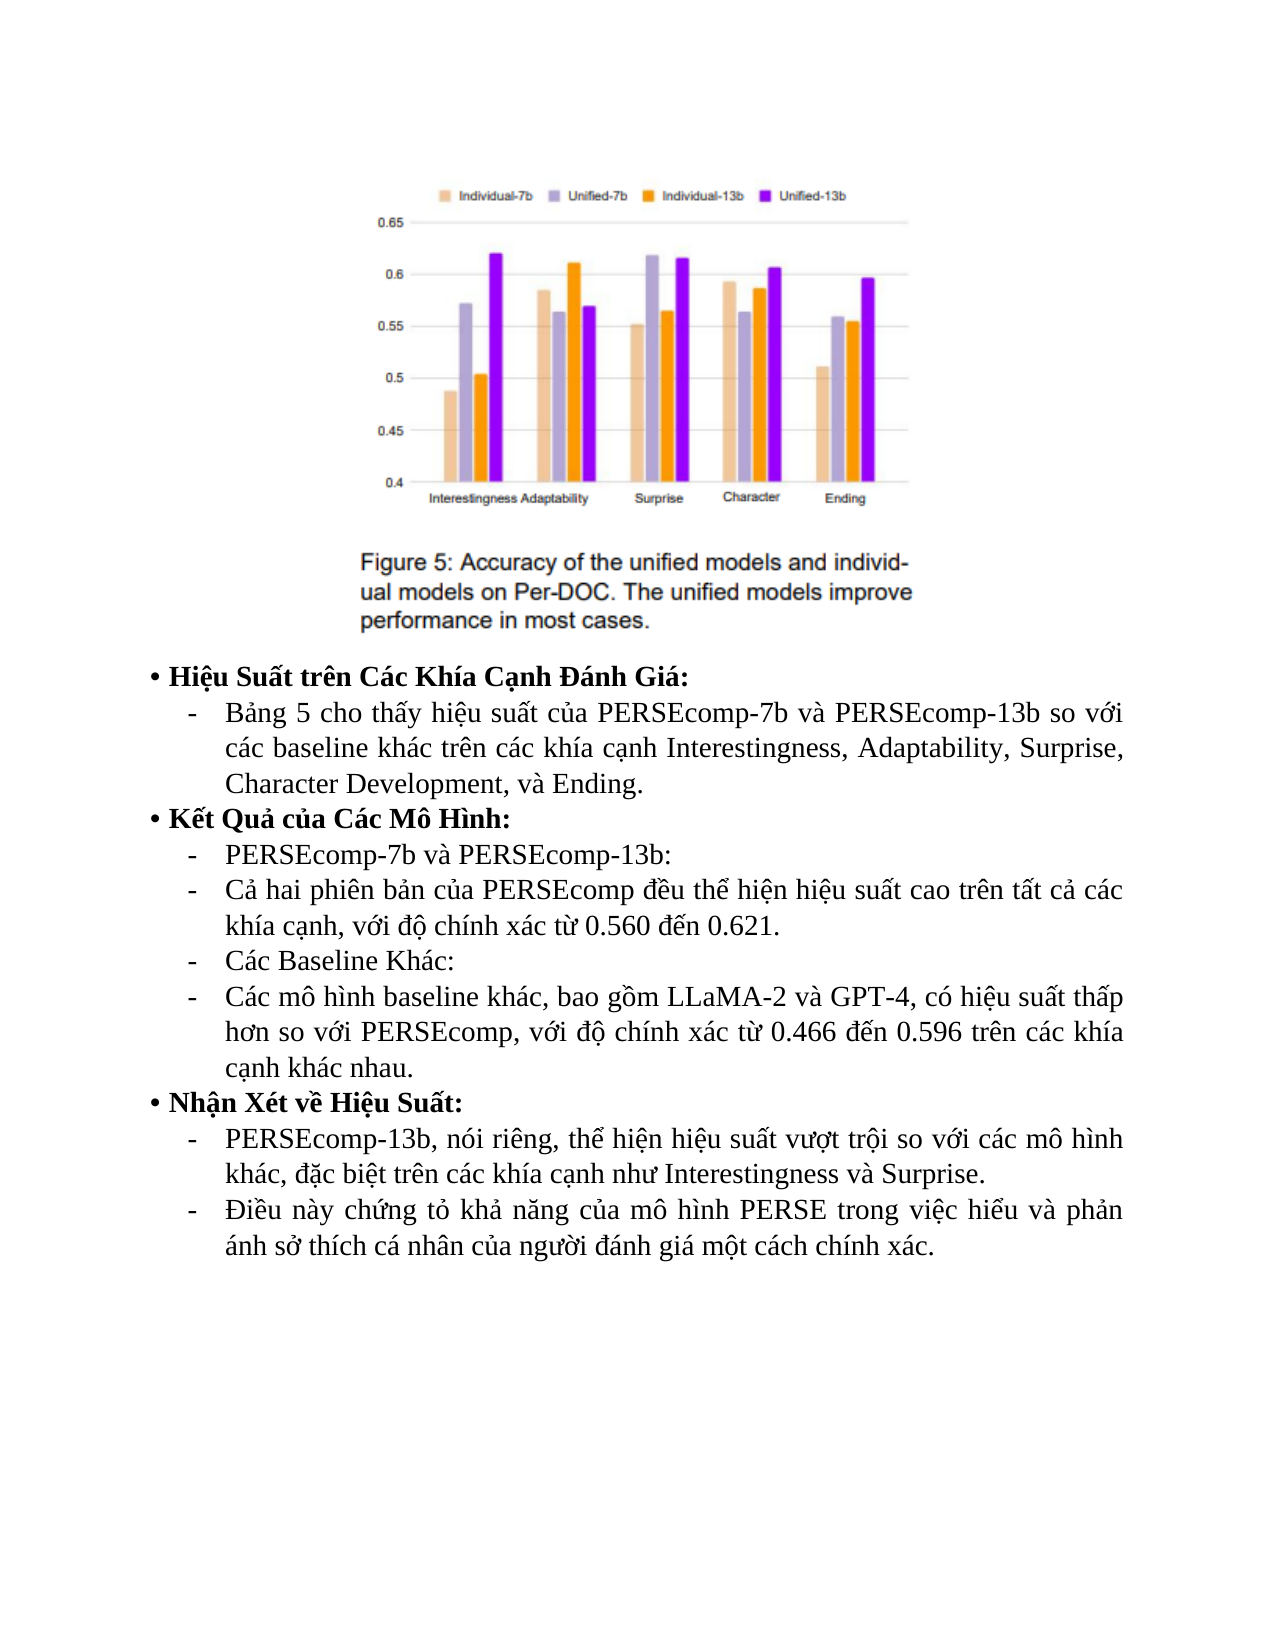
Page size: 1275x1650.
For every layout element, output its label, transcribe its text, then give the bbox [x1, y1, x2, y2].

picture [349, 150, 926, 641]
list Bảng 5 cho thấy hiệu suất của PERSEcomp-7b và PERSEcomp-13b so với các baseline khác trên các khía cạnh Interestingness, Adaptability, Surprise, Character Development, và Ending. [187, 695, 1125, 799]
list Hiệu Suất trên Các Khía Cạnh Đánh Giá: [150, 659, 1125, 693]
list Nhận Xét về Hiệu Suất: [150, 1086, 1125, 1119]
list Các mô hình baseline khác, bao gồm LLaMA-2 và GPT-4, có hiệu suất thấp hơn so với PERSEcomp, với độ chính xác từ 0.466 đến 0.596 trên các khía cạnh khác nhau. [187, 979, 1125, 1084]
list PERSEcomp-7b và PERSEcomp-13b: [187, 837, 1125, 871]
list Kết Quả của Các Mô Hình: [150, 801, 1125, 835]
list Cả hai phiên bản của PERSEcomp đều thể hiện hiệu suất cao trên tất cả các khía cạnh, với độ chính xác từ 0.560 đến 0.621. [187, 872, 1125, 942]
list Điều này chứng tỏ khả năng của mô hình PERSE trong việc hiểu và phản ánh sở thích cá nhân của người đánh giá một cách chính xác. [187, 1192, 1125, 1261]
list Các Baseline Khác: [187, 943, 1125, 977]
list PERSEcomp-13b, nói riêng, thể hiện hiệu suất vượt trội so với các mô hình khác, đặc biệt trên các khía cạnh như Interestingness và Surprise. [187, 1121, 1125, 1190]
